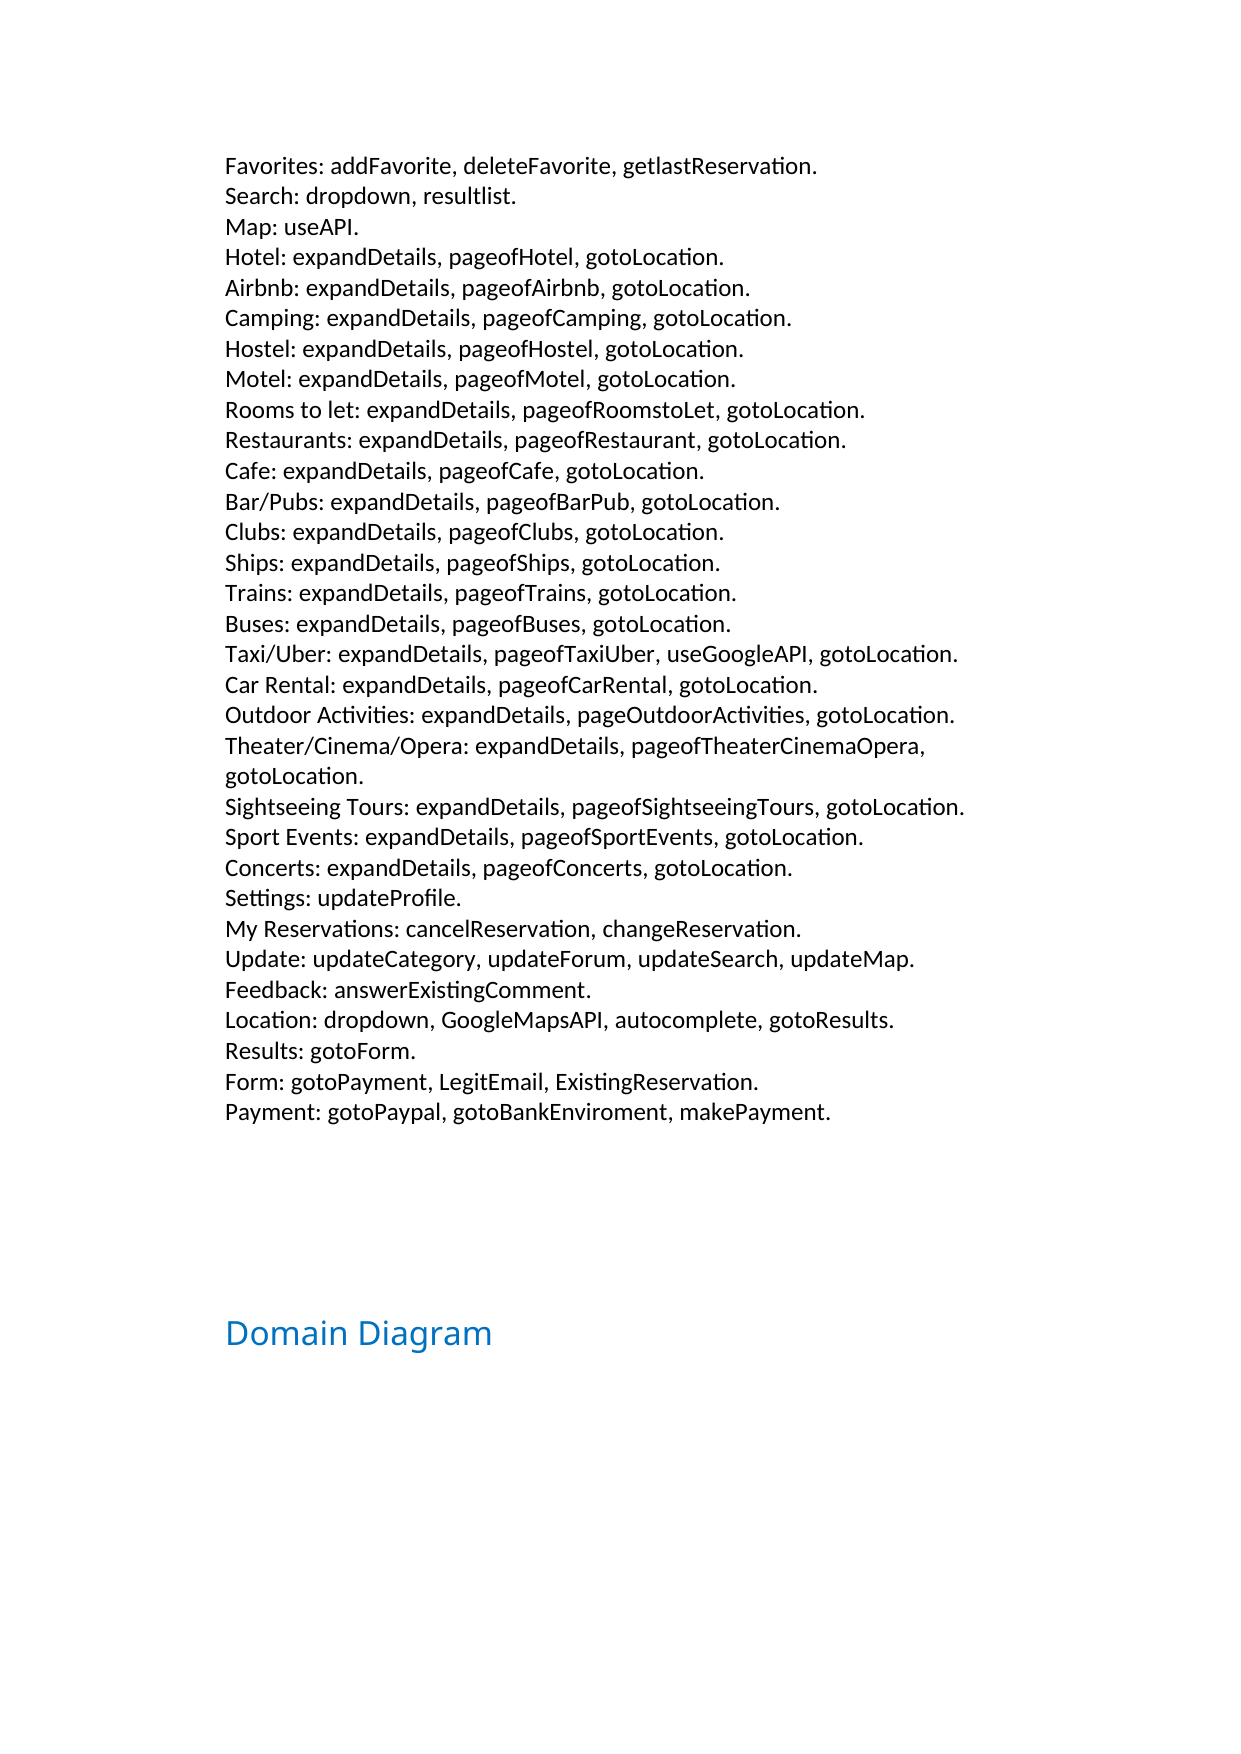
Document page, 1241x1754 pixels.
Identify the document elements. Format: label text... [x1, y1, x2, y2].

text Car Rental: expandDetails, pageofCarRental, gotoLocation. [225, 669, 1053, 699]
text Payment: gotoPaypal, gotoBankEnviroment, makePayment. [225, 1096, 1053, 1127]
text Trains: expandDetails, pageofTrains, gotoLocation. [225, 577, 1053, 608]
text Form: gotoPayment, LegitEmail, ExistingReservation. [225, 1066, 1053, 1096]
text Hostel: expandDetails, pageofHostel, gotoLocation. [225, 333, 1053, 364]
text Concerts: expandDetails, pageofConcerts, gotoLocation. [225, 852, 1053, 882]
text Feedback: answerExistingComment. [225, 974, 1053, 1004]
text Restaurants: expandDetails, pageofRestaurant, gotoLocation. [225, 425, 1053, 455]
text Results: gotoForm. [225, 1035, 1053, 1066]
text Update: updateCategory, updateForum, updateSearch, updateMap. [225, 943, 1053, 974]
text Hotel: expandDetails, pageofHotel, gotoLocation. [225, 242, 1053, 272]
text Camping: expandDetails, pageofCamping, gotoLocation. [225, 303, 1053, 333]
text Outdoor Activities: expandDetails, pageOutdoorActivities, gotoLocation. [225, 699, 1053, 730]
text Location: dropdown, GoogleMapsAPI, autocomplete, gotoResults. [225, 1004, 1053, 1035]
text Rooms to let: expandDetails, pageofRoomstoLet, gotoLocation. [225, 394, 1053, 425]
text Ships: expandDetails, pageofShips, gotoLocation. [225, 547, 1053, 577]
text Airbnb: expandDetails, pageofAirbnb, gotoLocation. [225, 272, 1053, 303]
text Map: useAPI. [225, 211, 1053, 242]
text Buses: expandDetails, pageofBuses, gotoLocation. [225, 608, 1053, 638]
text Sightseeing Tours: expandDetails, pageofSightseeingTours, gotoLocation. [225, 791, 1053, 821]
text Settings: updateProfile. [225, 882, 1053, 913]
text Sport Events: expandDetails, pageofSportEvents, gotoLocation. [225, 821, 1053, 852]
text Taxi/Uber: expandDetails, pageofTaxiUber, useGoogleAPI, gotoLocation. [225, 638, 1053, 669]
text Cafe: expandDetails, pageofCafe, gotoLocation. [225, 455, 1053, 486]
text Bar/Pubs: expandDetails, pageofBarPub, gotoLocation. [225, 486, 1053, 516]
text Search: dropdown, resultlist. [225, 181, 1053, 211]
text Favorites: addFavorite, deleteFavorite, getlastReservation. [225, 150, 1053, 181]
text Domain Diagram [225, 1310, 1053, 1355]
text Clubs: expandDetails, pageofClubs, gotoLocation. [225, 516, 1053, 547]
text Theater/Cinema/Opera: expandDetails, pageofTheaterCinemaOpera, gotoLocation. [225, 730, 1053, 791]
text My Reservations: cancelReservation, changeReservation. [225, 913, 1053, 943]
text Motel: expandDetails, pageofMotel, gotoLocation. [225, 364, 1053, 394]
